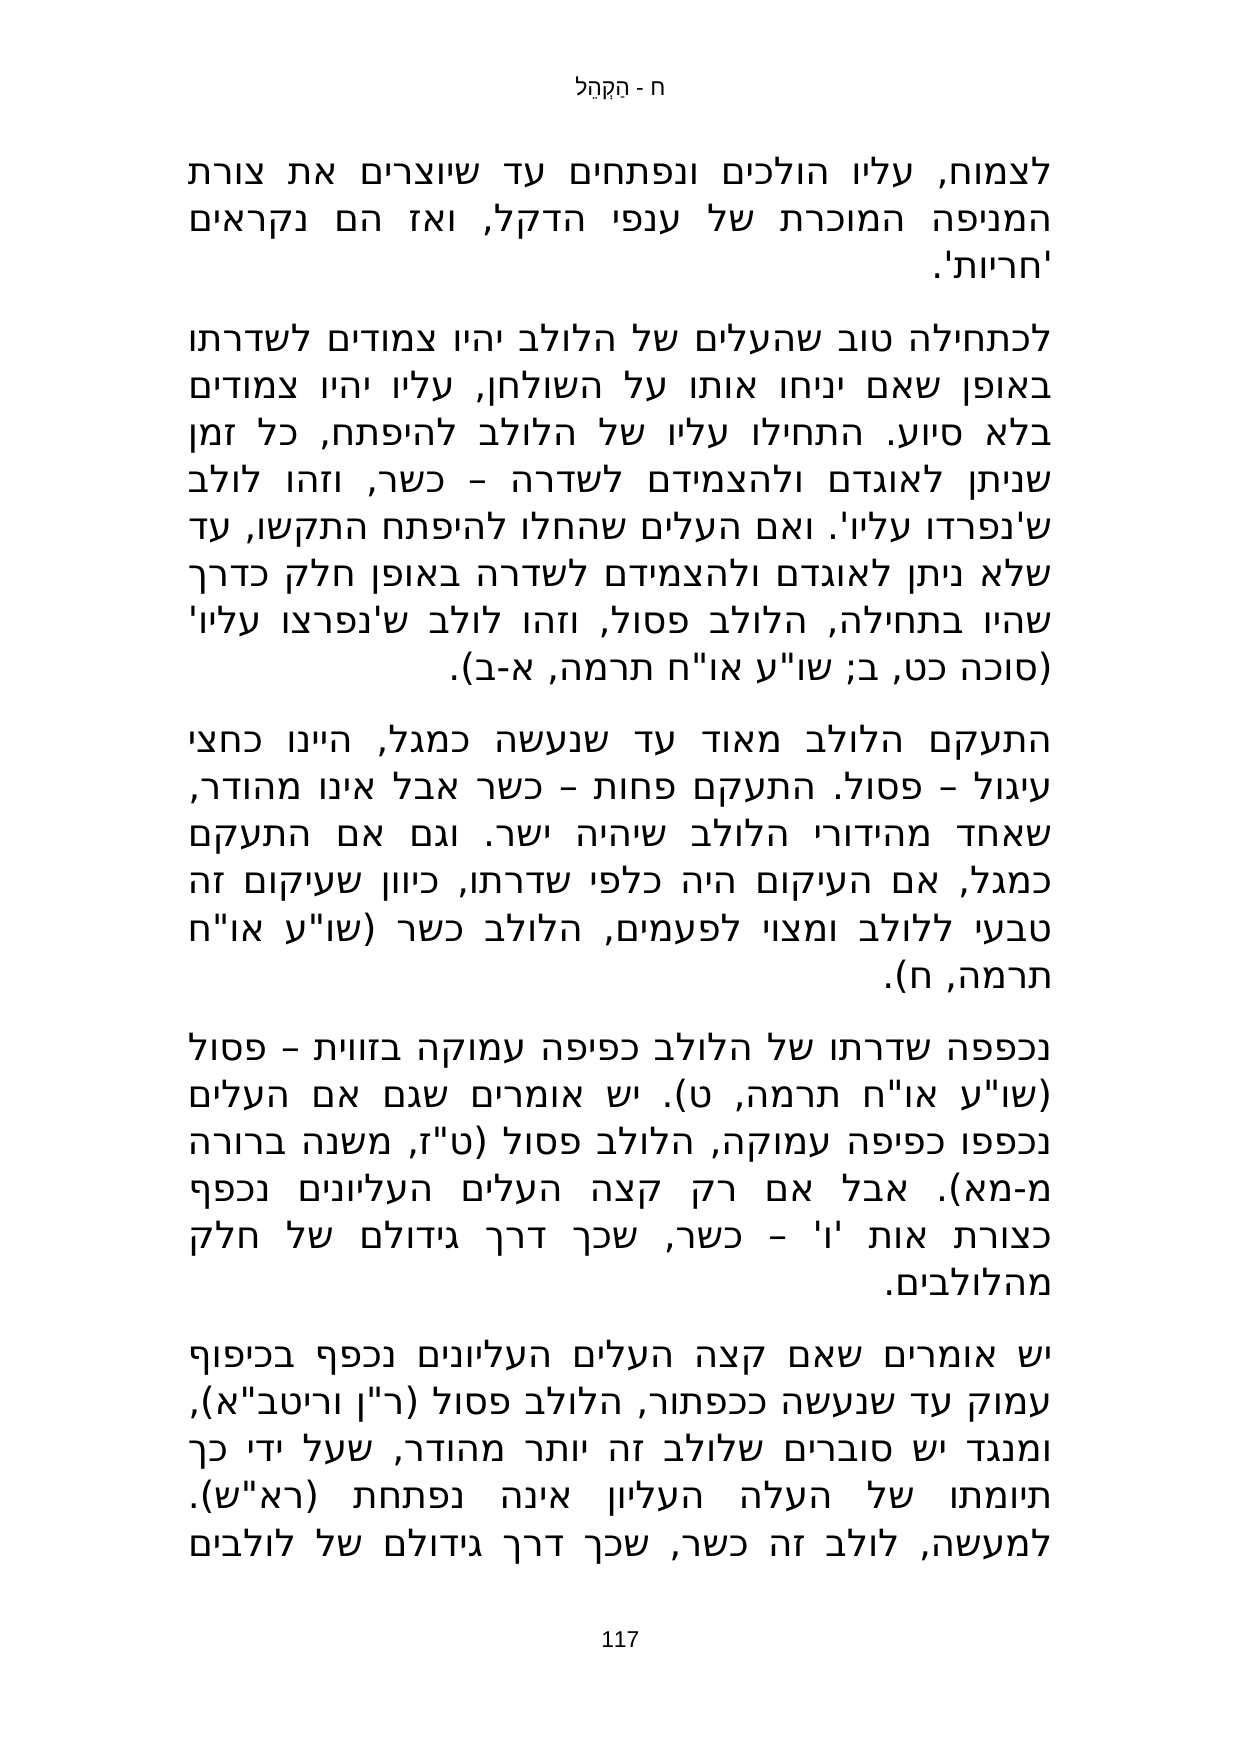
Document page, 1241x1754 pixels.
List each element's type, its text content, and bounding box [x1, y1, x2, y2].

text נכפפה שדרתו של הלולב כפיפה עמוקה בזווית – פסול (שו"ע או"ח תרמה, ט). יש אומרים שגם אם העלים נכפפו כפיפה עמוקה, הלולב פסול (ט"ז, משנה ברורה מ-מא). אבל אם רק קצה העלים העליונים נכפף כצורת אות 'ו' – כשר, שכך דרך גידולם של חלק מהלולבים. [187, 1025, 1053, 1304]
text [187, 150, 1053, 288]
text התעקם הלולב מאוד עד שנעשה כמגל, היינו כחצי עיגול – פסול. התעקם פחות – כשר אבל אינו מהודר, שאחד מהידורי הלולב שיהיה ישר. וגם אם התעקם כמגל, אם העיקום היה כלפי שדרתו, כיוון שעיקום זה טבעי ללולב ומצוי לפעמים, הלולב כשר (שו"ע או"ח תרמה, ח). [187, 718, 1053, 997]
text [187, 1333, 1053, 1565]
text לכתחילה טוב שהעלים של הלולב יהיו צמודים לשדרתו באופן שאם יניחו אותו על השולחן, עליו יהיו צמודים בלא סיוע. התחילו עליו של הלולב להיפתח, כל זמן שניתן לאוגדם ולהצמידם לשדרה – כשר, וזהו לולב ש'נפרדו עליו'. ואם העלים שהחלו להיפתח התקשו, עד שלא ניתן לאוגדם ולהצמידם לשדרה באופן חלק כדרך שהיו בתחילה, הלולב פסול, וזהו לולב ש'נפרצו עליו' (סוכה כט, ב; שו"ע או"ח תרמה, א-ב). [187, 316, 1053, 689]
